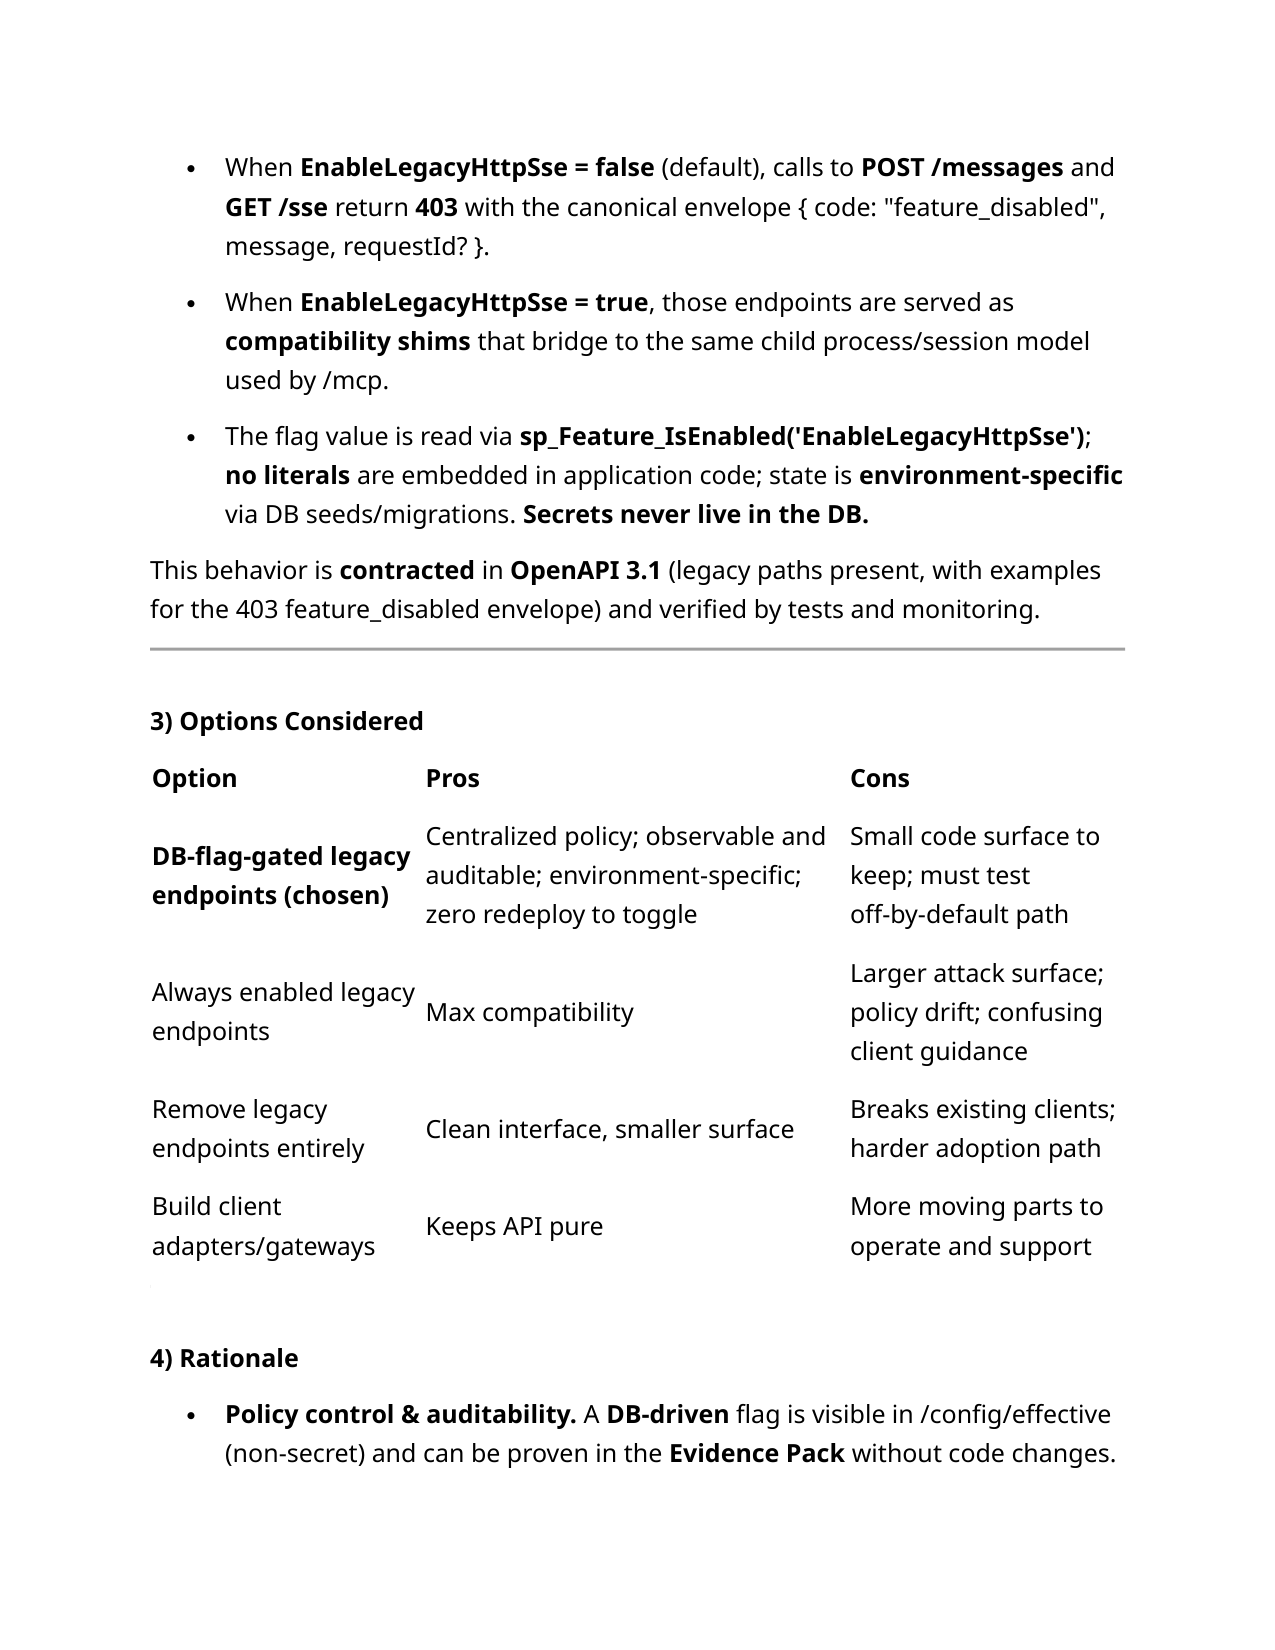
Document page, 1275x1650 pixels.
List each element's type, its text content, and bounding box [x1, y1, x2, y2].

table_cell Always enabled legacy endpoints [150, 954, 424, 1090]
text 4) Rationale [150, 1341, 1125, 1375]
table_cell Remove legacy endpoints entirely [150, 1090, 424, 1187]
table_cell Build client adapters/gateways [150, 1188, 424, 1285]
text 3) Options Considered [150, 703, 1125, 737]
table_header Option [150, 759, 424, 817]
table_cell DB-flag-gated legacy endpoints (chosen) [150, 817, 424, 954]
table_header Cons [848, 759, 1125, 817]
list The flag value is read via sp_Feature_IsEnabled('EnableLegacyHttpSse'); no literals are embedded in application code; state is environment-specific via DB seeds/migrations. Secrets never live in the DB. [187, 418, 1125, 531]
list Policy control & auditability. A DB-driven flag is visible in /config/effective (non-secret) and can be proven in the Evidence Pack without code changes. [187, 1396, 1125, 1470]
table_cell Small code surface to keep; must test off-by-default path [848, 817, 1125, 954]
text This behavior is contracted in OpenAPI 3.1 (legacy paths present, with examples for the 403 feature_disabled envelope) and verified by tests and monitoring. [150, 552, 1125, 626]
table_cell Clean interface, smaller surface [424, 1090, 848, 1187]
list When EnableLegacyHttpSse = false (default), calls to POST /messages and GET /sse return 403 with the canonical envelope { code: "feature_disabled", message, requestId? }. [187, 150, 1125, 262]
table_header Pros [424, 759, 848, 817]
list When EnableLegacyHttpSse = true, those endpoints are served as compatibility shims that bridge to the same child process/session model used by /mcp. [187, 284, 1125, 397]
table_cell Max compatibility [424, 954, 848, 1090]
table_cell More moving parts to operate and support [848, 1188, 1125, 1285]
table_cell Larger attack surface; policy drift; confusing client guidance [848, 954, 1125, 1090]
table_cell Breaks existing clients; harder adoption path [848, 1090, 1125, 1187]
table_cell Keeps API pure [424, 1188, 848, 1285]
table_cell Centralized policy; observable and auditable; environment-specific; zero redeploy to toggle [424, 817, 848, 954]
